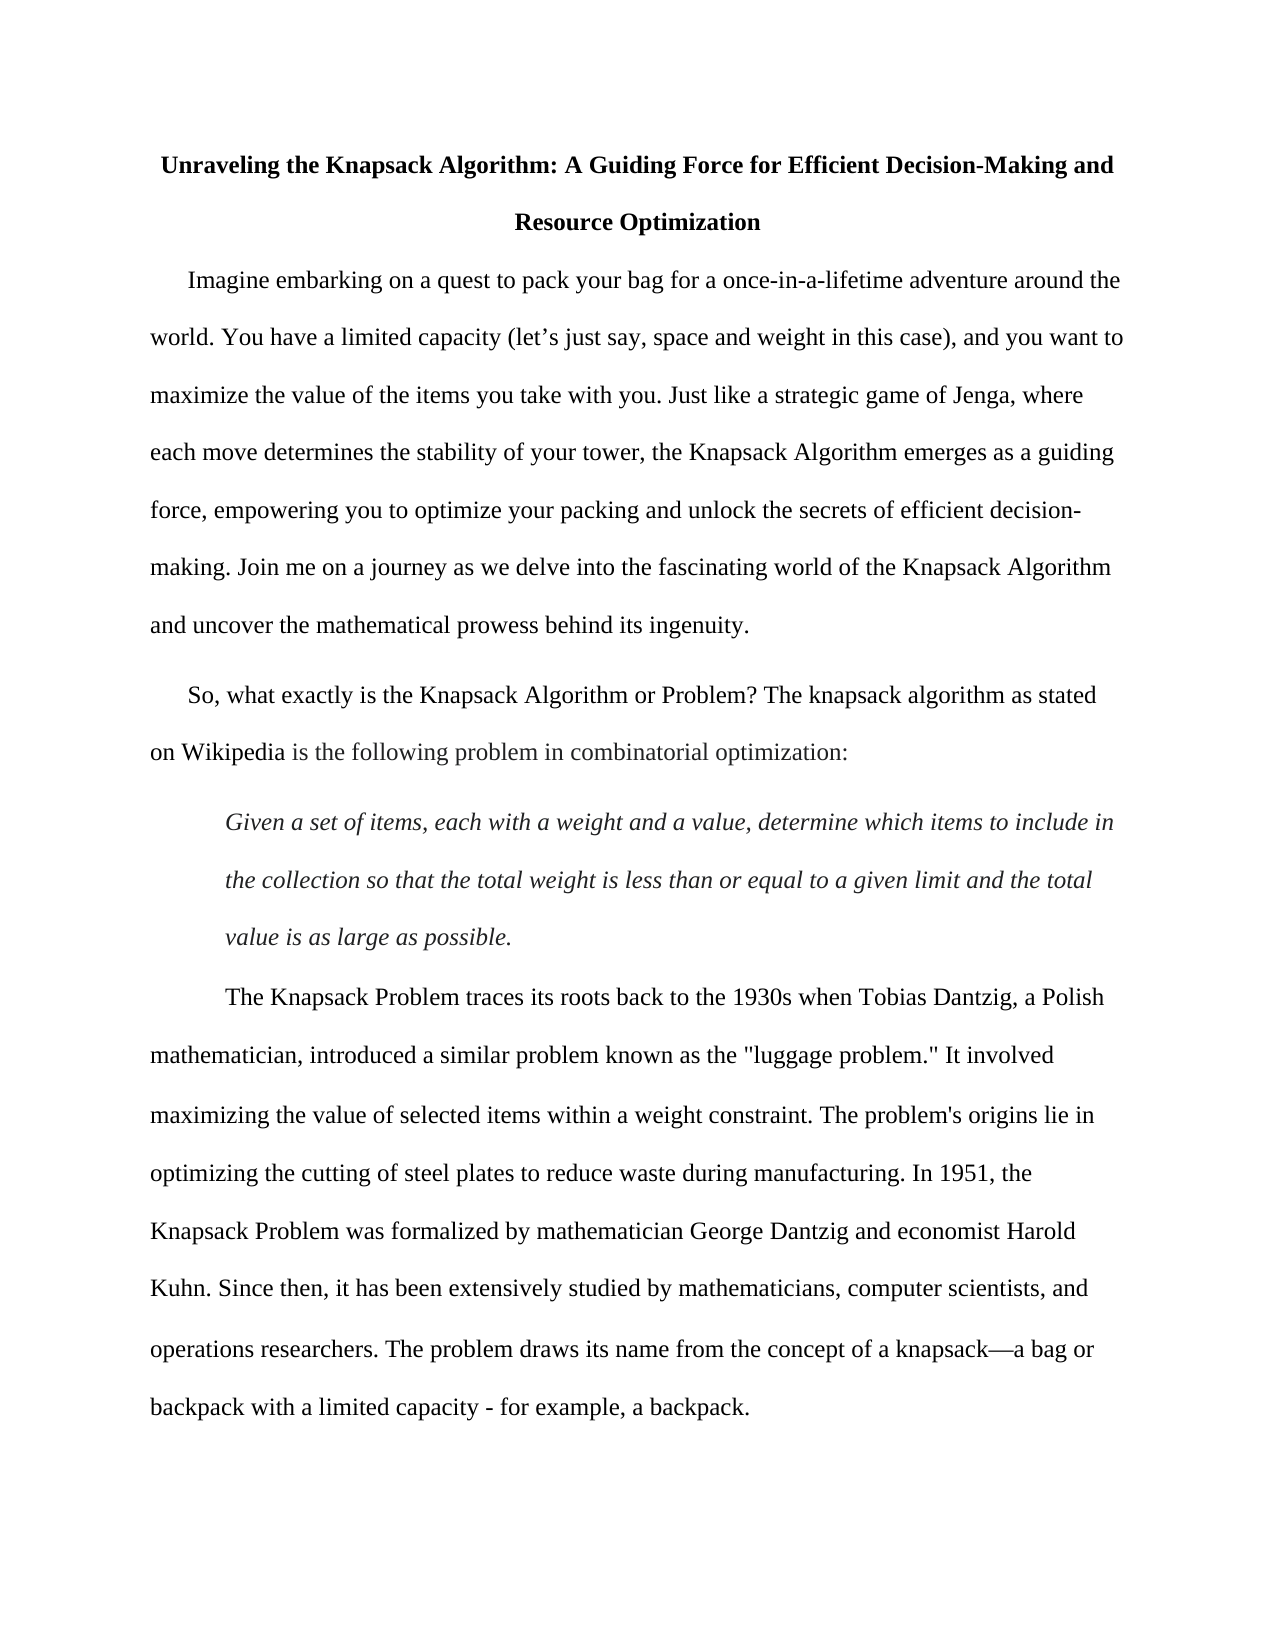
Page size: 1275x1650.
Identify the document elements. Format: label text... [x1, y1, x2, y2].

text Given a set of items, each with a weight and a value, determine which items to include in the collection so that the total weight is less than or equal to a given limit and the total value is as large as possible. [225, 807, 1125, 951]
text Unraveling the Knapsack Algorithm: A Guiding Force for Efficient Decision-Making and Resource Optimization [150, 150, 1125, 236]
text So, what exactly is the Knapsack Algorithm or Problem? The knapsack algorithm as stated on Wikipedia is the following problem in combinatorial optimization: [150, 680, 1125, 766]
text The Knapsack Problem traces its roots back to the 1930s when Tobias Dantzig, a Polish mathematician, introduced a similar problem known as the "luggage problem." It involved maximizing the value of selected items within a weight constraint. The problem's origins lie in optimizing the cutting of steel plates to reduce waste during manufacturing. In 1951, the Knapsack Problem was formalized by mathematician George Dantzig and economist Harold Kuhn. Since then, it has been extensively studied by mathematicians, computer scientists, and operations researchers. The problem draws its name from the concept of a knapsack—a bag or backpack with a limited capacity - for example, a backpack. [150, 982, 1125, 1421]
text Imagine embarking on a quest to pack your bag for a once-in-a-lifetime adventure around the world. You have a limited capacity (let’s just say, space and weight in this case), and you want to maximize the value of the items you take with you. Just like a strategic game of Jenga, where each move determines the stability of your tower, the Knapsack Algorithm emerges as a guiding force, empowering you to optimize your packing and unlock the secrets of efficient decision-making. Join me on a journey as we delve into the fascinating world of the Knapsack Algorithm and uncover the mathematical prowess behind its ingenuity. [150, 265, 1125, 639]
